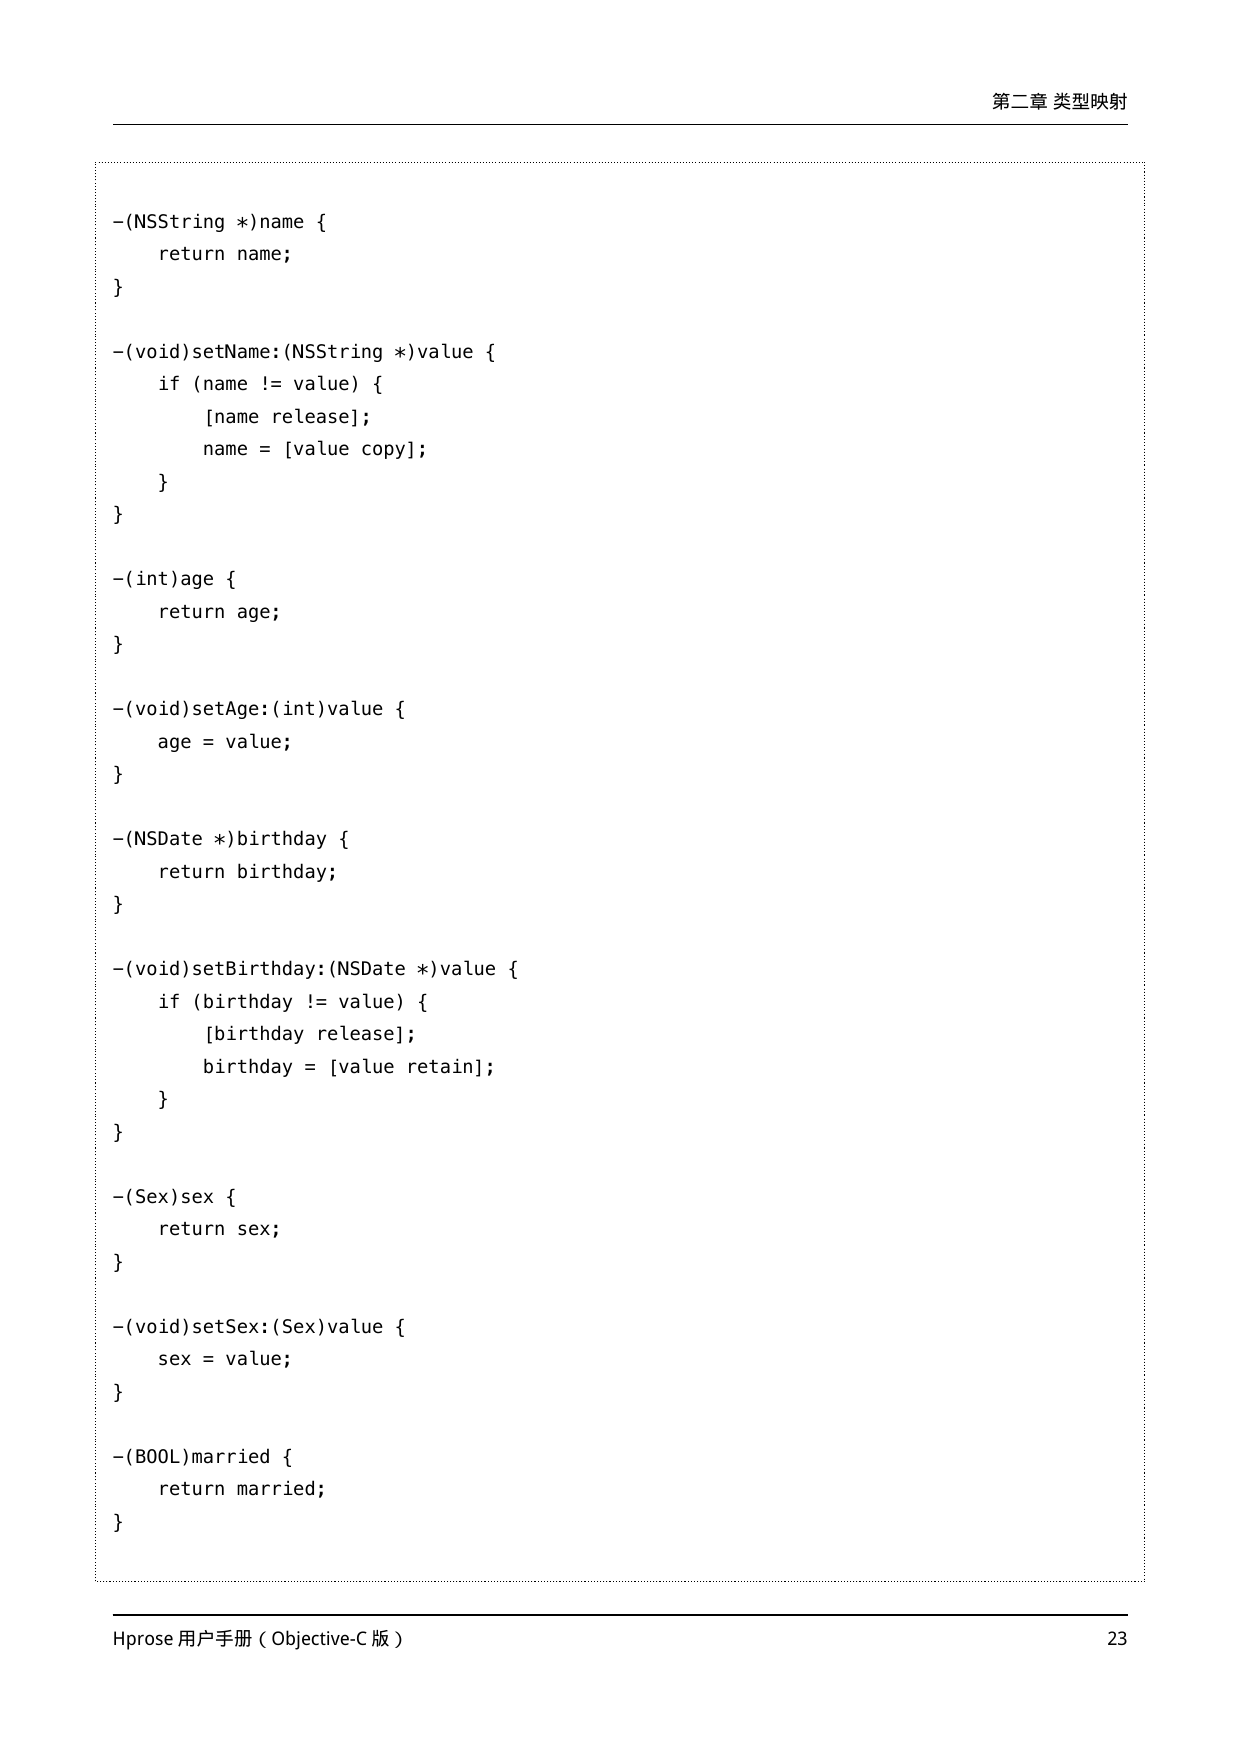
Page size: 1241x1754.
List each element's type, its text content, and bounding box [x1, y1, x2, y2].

text -(NSDate *)birthday { [112, 823, 1128, 855]
text return age; [112, 595, 1128, 628]
text -(int)age { [112, 563, 1128, 595]
text } [112, 888, 1128, 920]
text return married; [112, 1473, 1128, 1505]
text } [112, 1505, 1128, 1538]
text } [112, 1375, 1128, 1408]
text } [112, 758, 1128, 790]
text -(BOOL)married { [112, 1440, 1128, 1473]
text } [112, 1245, 1128, 1278]
text -(void)setName:(NSString *)value { [112, 335, 1128, 368]
text } [112, 498, 1128, 530]
text sex = value; [112, 1343, 1128, 1375]
text -(void)setBirthday:(NSDate *)value { [112, 953, 1128, 985]
text name = [value copy]; [112, 433, 1128, 465]
text return birthday; [112, 855, 1128, 888]
text } [112, 270, 1128, 303]
text [birthday release]; [112, 1018, 1128, 1050]
text -(NSString *)name { [112, 205, 1128, 238]
text [name release]; [112, 400, 1128, 433]
text } [112, 465, 1128, 498]
text age = value; [112, 725, 1128, 758]
text } [112, 1083, 1128, 1115]
text return name; [112, 238, 1128, 270]
text if (birthday != value) { [112, 985, 1128, 1018]
text -(Sex)sex { [112, 1180, 1128, 1213]
text -(void)setSex:(Sex)value { [112, 1310, 1128, 1343]
text } [112, 1115, 1128, 1148]
text return sex; [112, 1213, 1128, 1245]
text -(void)setAge:(int)value { [112, 693, 1128, 725]
text if (name != value) { [112, 368, 1128, 400]
text birthday = [value retain]; [112, 1050, 1128, 1083]
text } [112, 628, 1128, 660]
